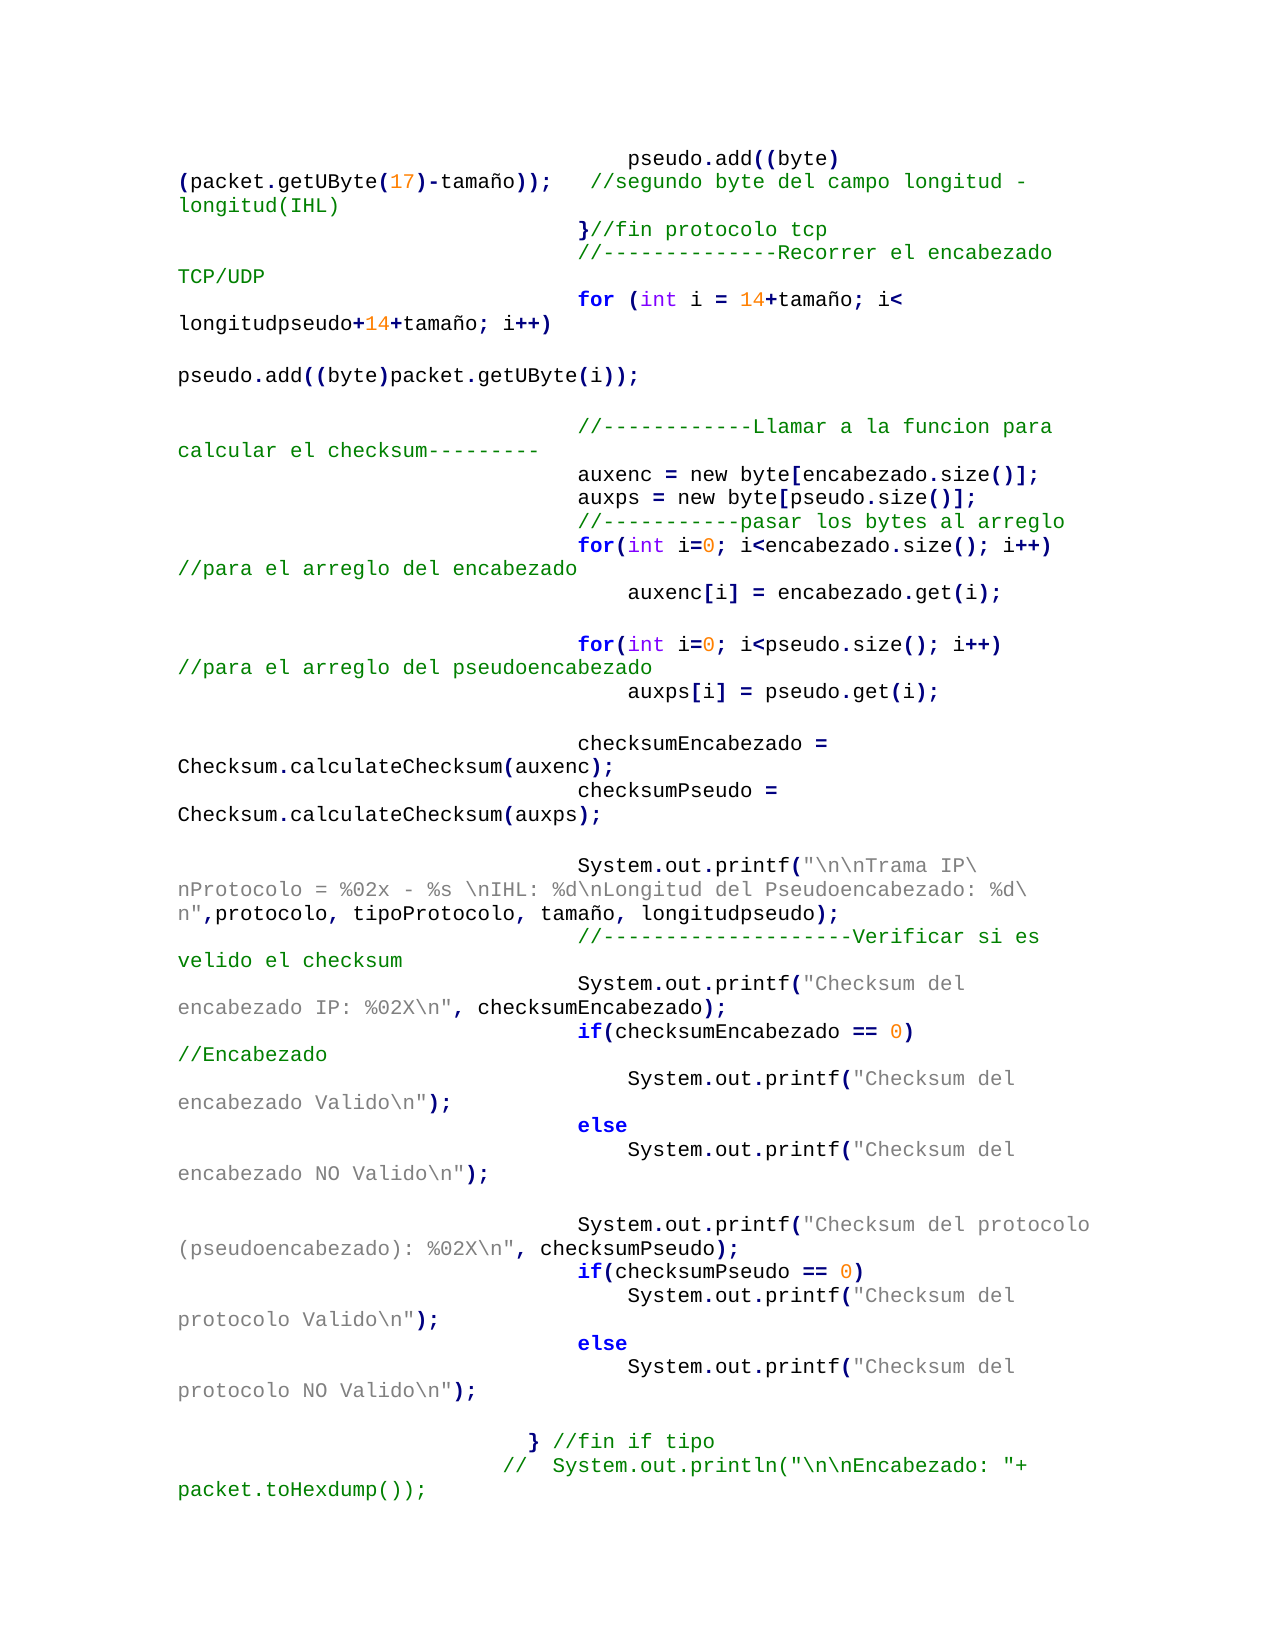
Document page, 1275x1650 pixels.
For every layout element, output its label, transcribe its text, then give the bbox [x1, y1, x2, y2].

text auxps[i] = pseudo.get(i); [177, 681, 1098, 704]
text System.out.printf("Checksum del protocolo (pseudoencabezado): %02X\n", checksumPseudo); [177, 1214, 1098, 1262]
text auxenc = new byte[encabezado.size()]; [177, 464, 1098, 487]
text else [177, 1115, 1098, 1139]
text //--------------Recorrer el encabezado TCP/UDP [177, 242, 1098, 289]
text for(int i=0; i<encabezado.size(); i++) //para el arreglo del encabezado [177, 535, 1098, 582]
text pseudo.add((byte)(packet.getUByte(17)-tamaño)); //segundo byte del campo longitud - longitud(IHL) [177, 148, 1098, 218]
text } //fin if tipo [177, 1431, 1098, 1455]
text System.out.printf("\n\nTrama IP\nProtocolo = %02x - %s \nIHL: %d\nLongitud del Pseudoencabezado: %d\n",protocolo, tipoProtocolo, tamaño, longitudpseudo); [177, 855, 1098, 926]
text if(checksumEncabezado == 0) //Encabezado [177, 1021, 1098, 1068]
text System.out.printf("Checksum del protocolo NO Valido\n"); [177, 1356, 1098, 1403]
text System.out.printf("Checksum del protocolo Valido\n"); [177, 1285, 1098, 1332]
text // System.out.println("\n\nEncabezado: "+ packet.toHexdump()); [177, 1455, 1098, 1502]
text auxenc[i] = encabezado.get(i); [177, 582, 1098, 606]
text checksumEncabezado = Checksum.calculateChecksum(auxenc); [177, 733, 1098, 780]
text System.out.printf("Checksum del encabezado IP: %02X\n", checksumEncabezado); [177, 973, 1098, 1021]
text checksumPseudo = Checksum.calculateChecksum(auxps); [177, 780, 1098, 827]
text for (int i = 14+tamaño; i< longitudpseudo+14+tamaño; i++) [177, 289, 1098, 337]
text System.out.printf("Checksum del encabezado NO Valido\n"); [177, 1139, 1098, 1186]
text else [177, 1332, 1098, 1356]
text pseudo.add((byte)packet.getUByte(i)); [177, 337, 1098, 388]
text //-----------pasar los bytes al arreglo [177, 511, 1098, 535]
text System.out.printf("Checksum del encabezado Valido\n"); [177, 1068, 1098, 1115]
text //------------Llamar a la funcion para calcular el checksum--------- [177, 416, 1098, 464]
text if(checksumPseudo == 0) [177, 1262, 1098, 1285]
text //--------------------Verificar si es velido el checksum [177, 926, 1098, 973]
text }//fin protocolo tcp [177, 218, 1098, 242]
text auxps = new byte[pseudo.size()]; [177, 487, 1098, 511]
text for(int i=0; i<pseudo.size(); i++) //para el arreglo del pseudoencabezado [177, 634, 1098, 681]
